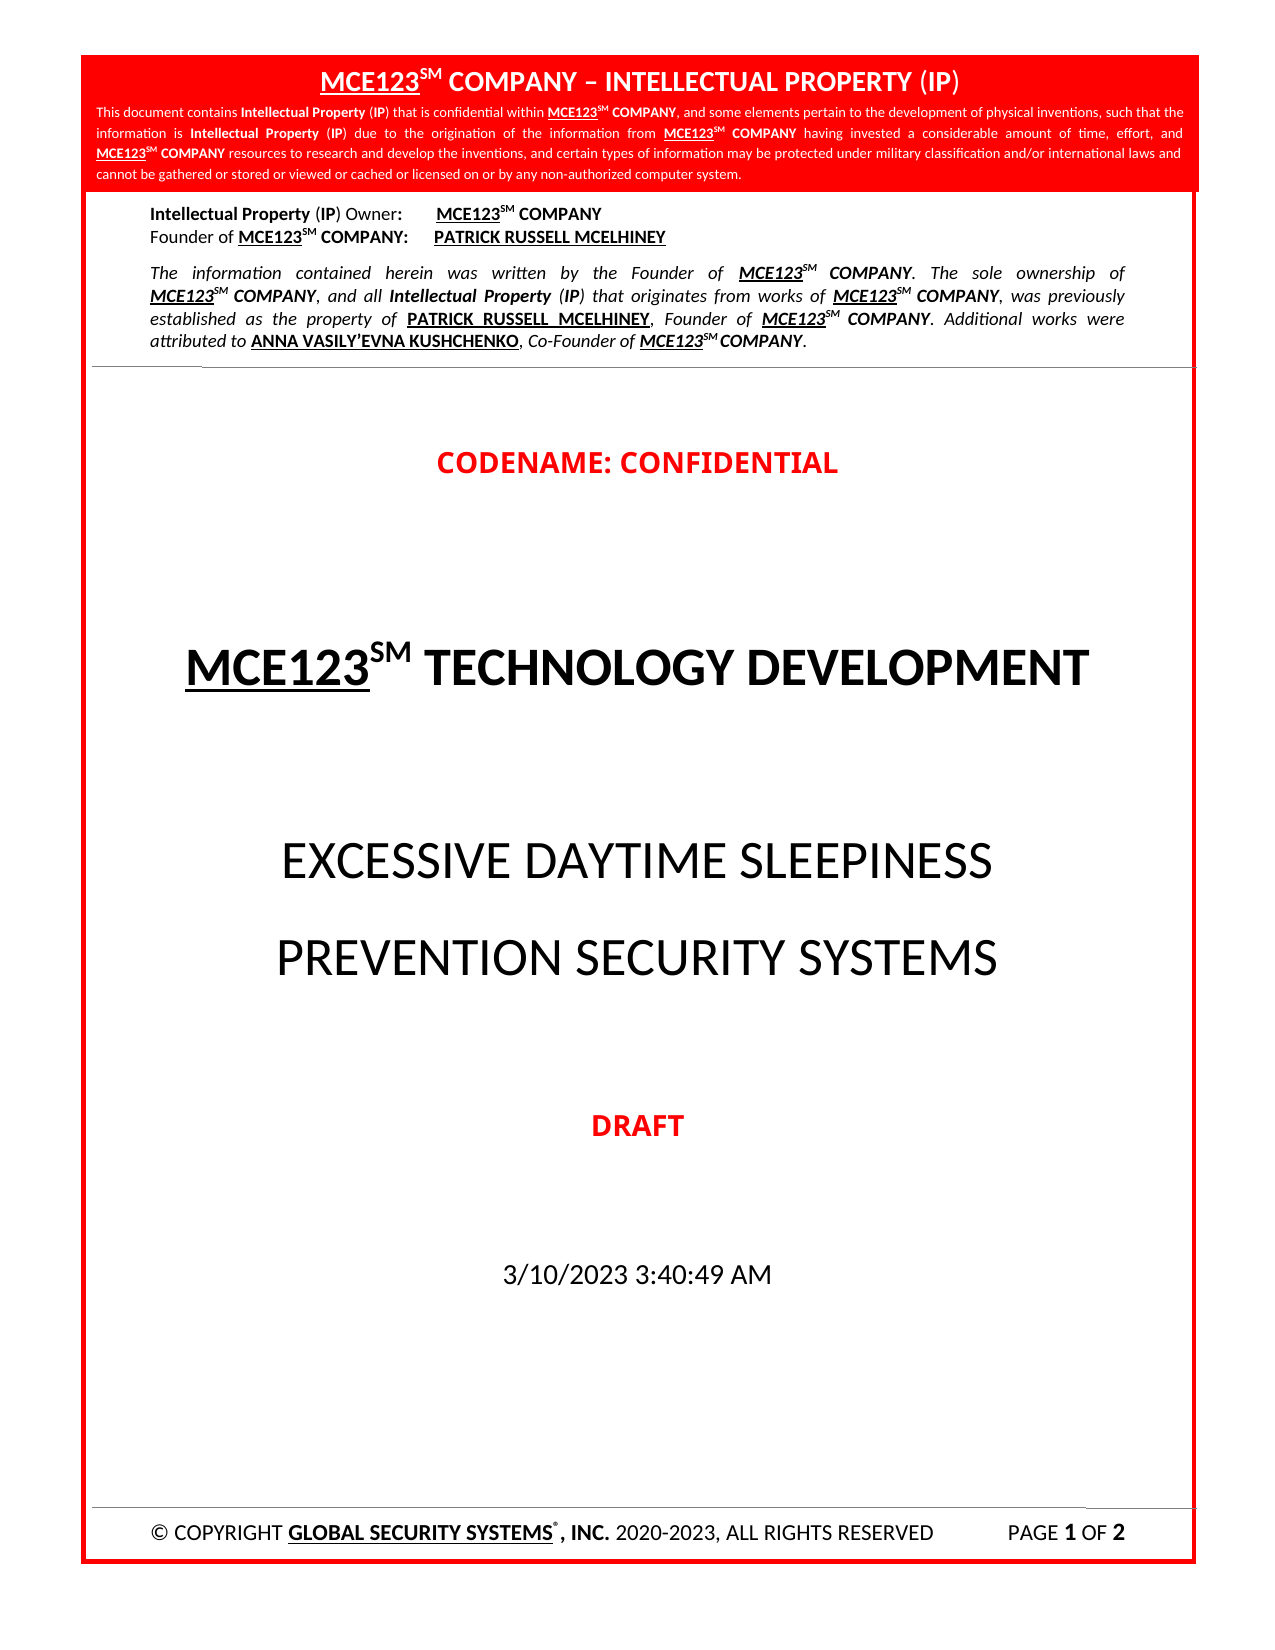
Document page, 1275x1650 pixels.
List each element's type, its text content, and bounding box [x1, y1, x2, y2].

text CODENAME: CONFIDENTIAL [150, 442, 1125, 482]
text DRAFT [150, 1105, 1125, 1144]
text MCE123SM TECHNOLOGY DEVELOPMENT [150, 632, 1125, 698]
text 3/10/2023 3:40:49 AM [150, 1256, 1125, 1292]
text PREVENTION SECURITY SYSTEMS [150, 923, 1125, 989]
text EXCESSIVE DAYTIME SLEEPINESS [150, 826, 1125, 892]
